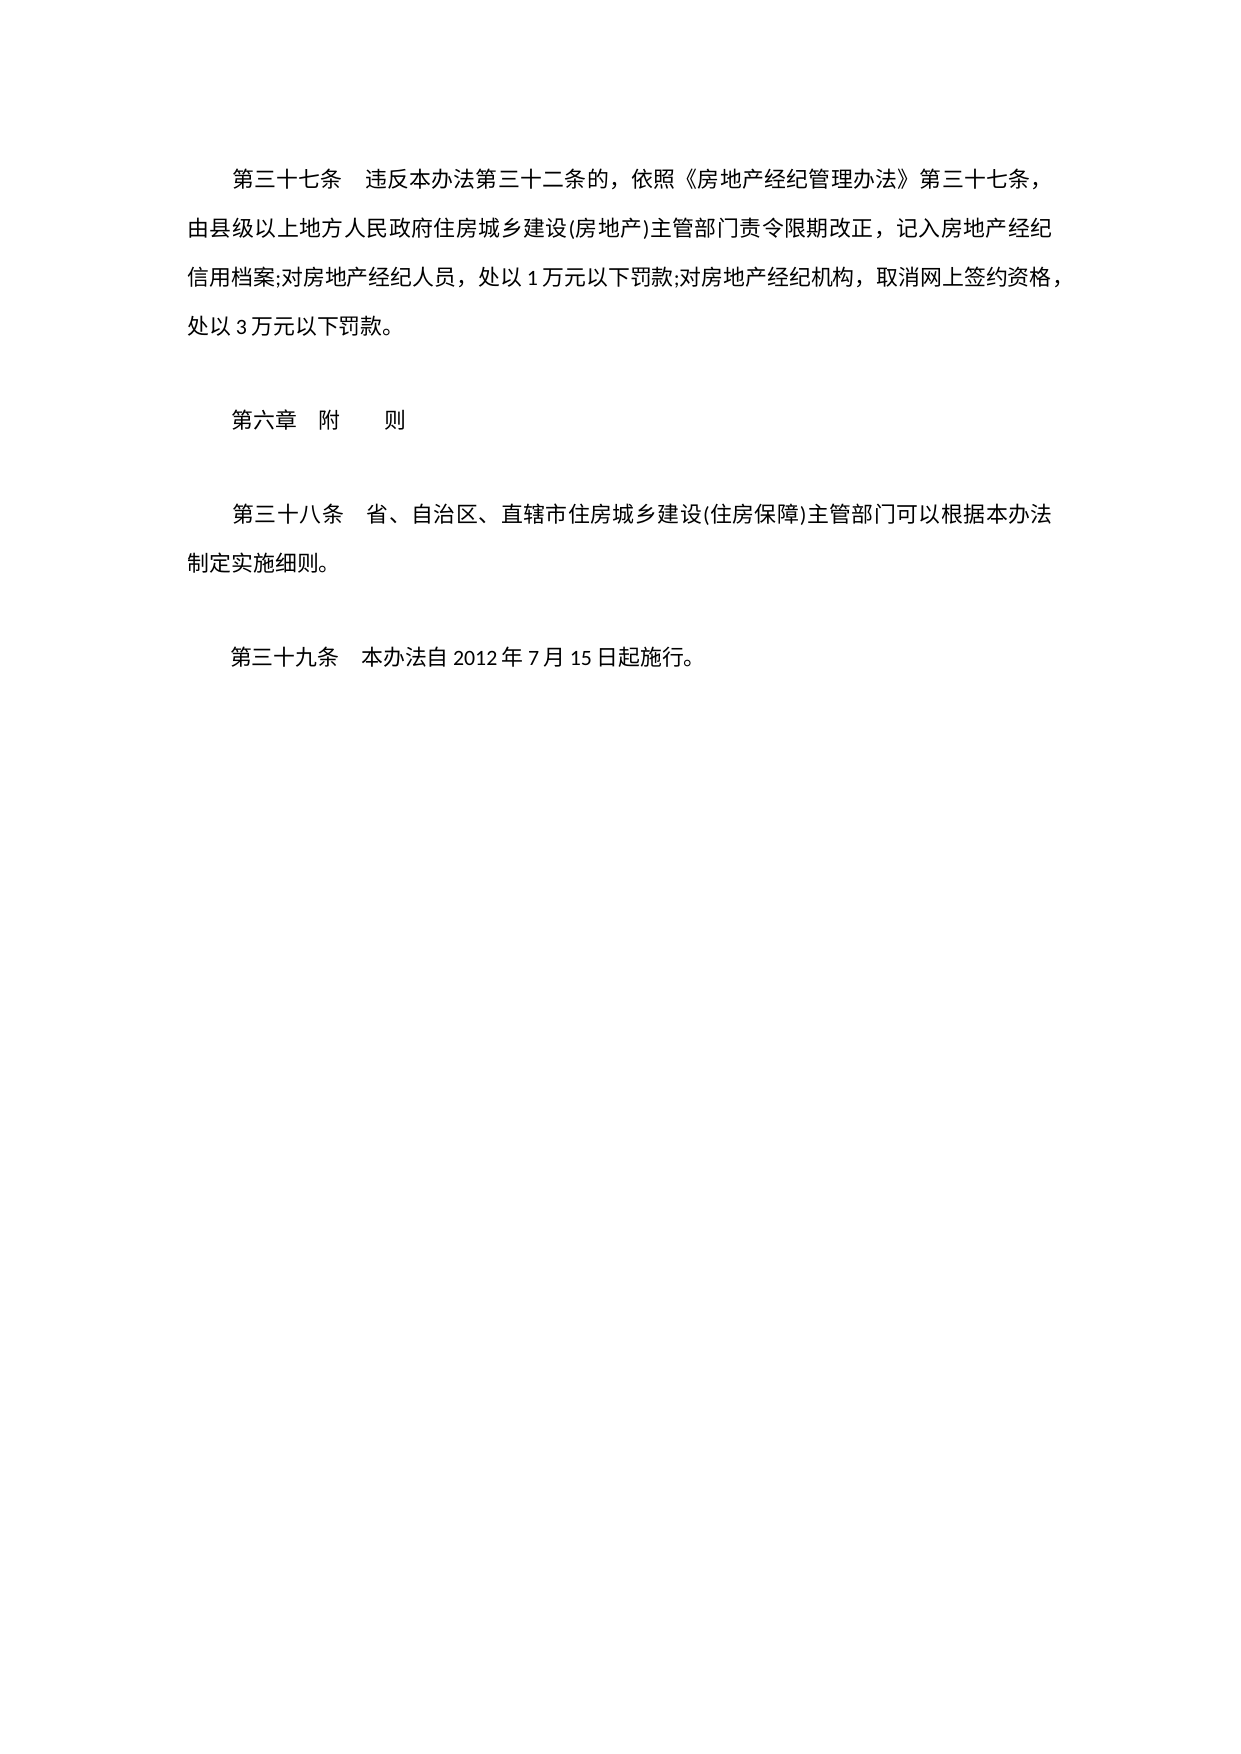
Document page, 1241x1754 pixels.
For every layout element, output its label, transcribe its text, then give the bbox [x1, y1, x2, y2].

text 第三十八条 省、自治区、直辖市住房城乡建设(住房保障)主管部门可以根据本办法制定实施细则。 [187, 497, 1053, 578]
text 第三十九条 本办法自2012年7月15日起施行。 [187, 639, 1053, 672]
text 第六章 附 则 [187, 402, 1053, 435]
text 第三十七条 违反本办法第三十二条的，依照《房地产经纪管理办法》第三十七条，由县级以上地方人民政府住房城乡建设(房地产)主管部门责令限期改正，记入房地产经纪信用档案;对房地产经纪人员，处以1万元以下罚款;对房地产经纪机构，取消网上签约资格，处以3万元以下罚款。 [187, 162, 1053, 341]
